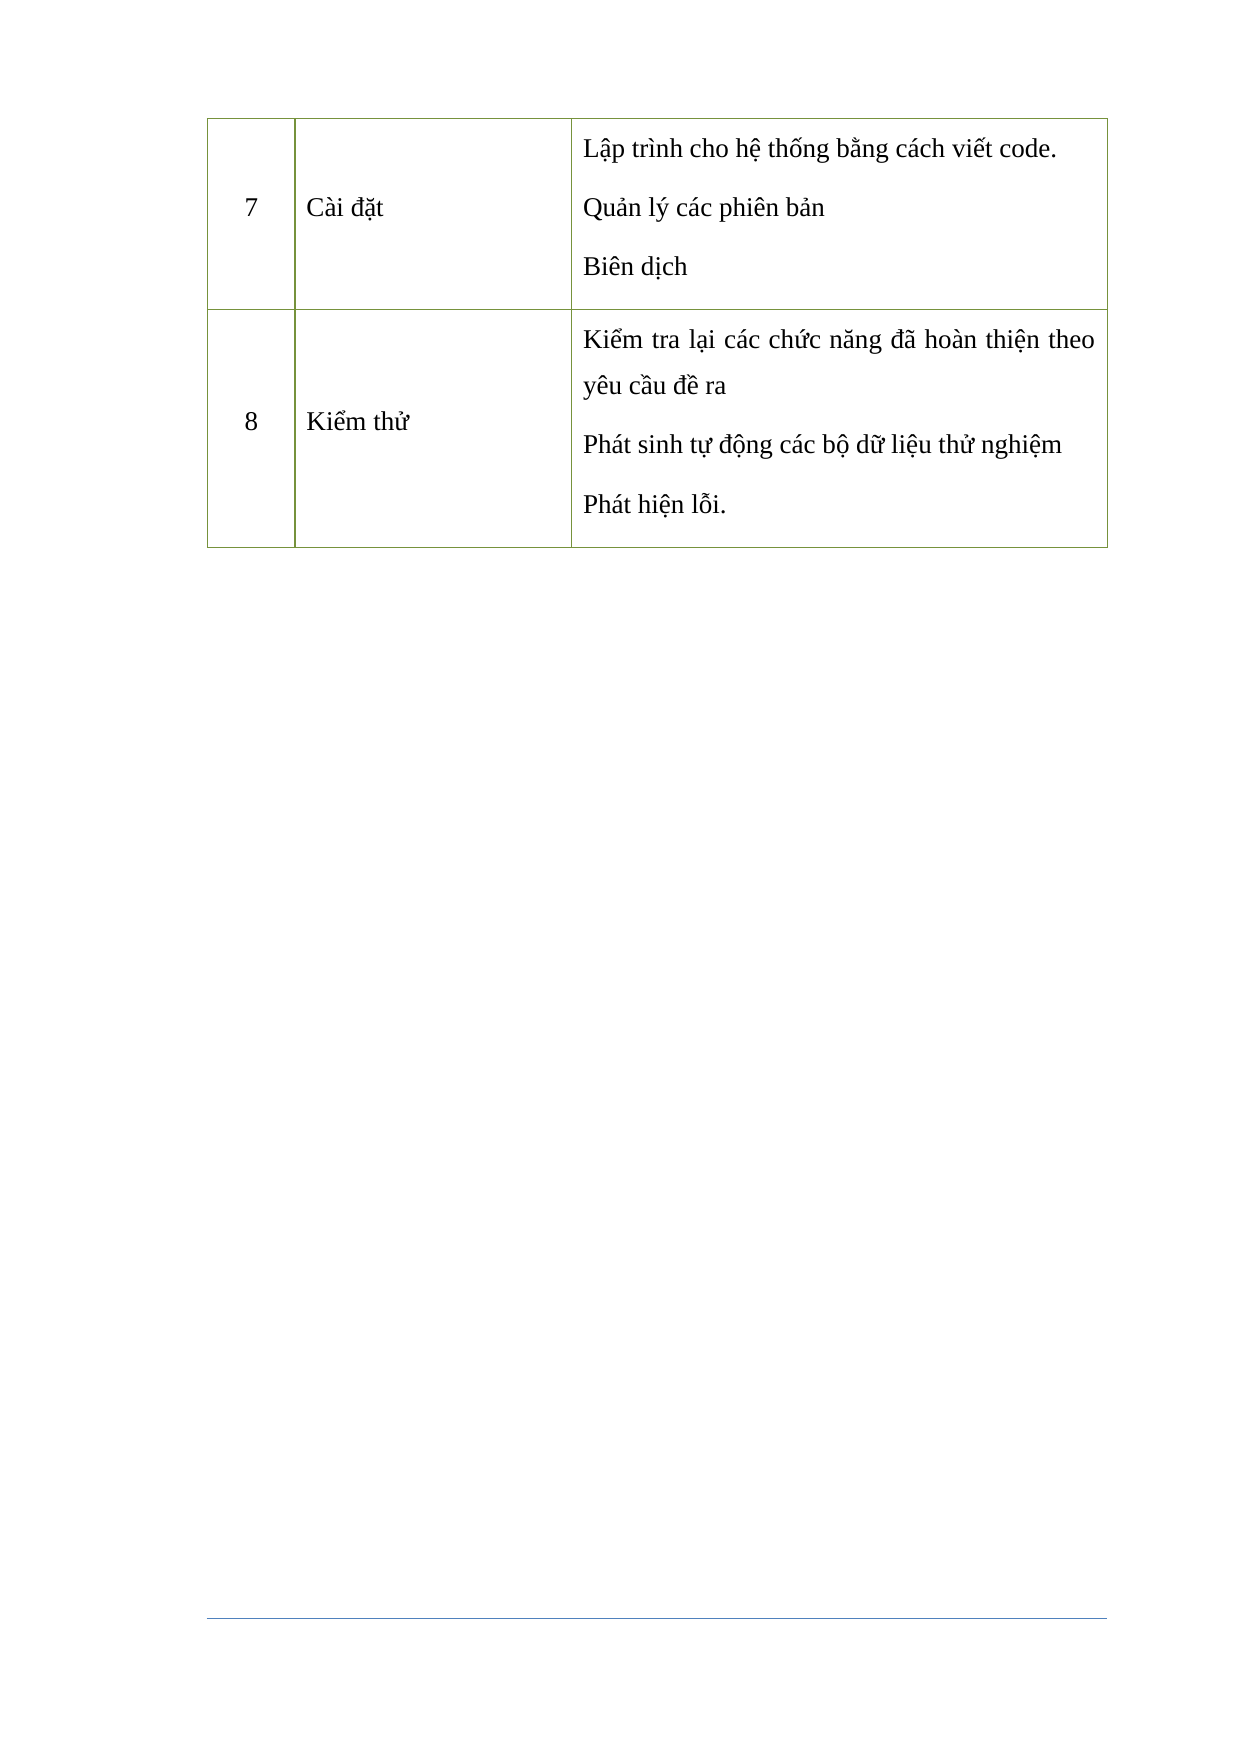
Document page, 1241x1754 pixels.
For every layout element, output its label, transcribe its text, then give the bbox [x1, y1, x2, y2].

table_cell 7 [208, 119, 294, 309]
table_cell Lập trình cho hệ thống bằng cách viết code. Quản lý các phiên bản Biên dịch [572, 119, 1107, 309]
table_cell 8 [208, 310, 294, 547]
table_cell Cài đặt [296, 119, 571, 309]
table_cell Kiểm tra lại các chức năng đã hoàn thiện theo yêu cầu đề ra Phát sinh tự động các bộ dữ liệu thử nghiệm Phát hiện lỗi. [572, 310, 1107, 547]
table_cell Kiểm thử [296, 310, 571, 547]
